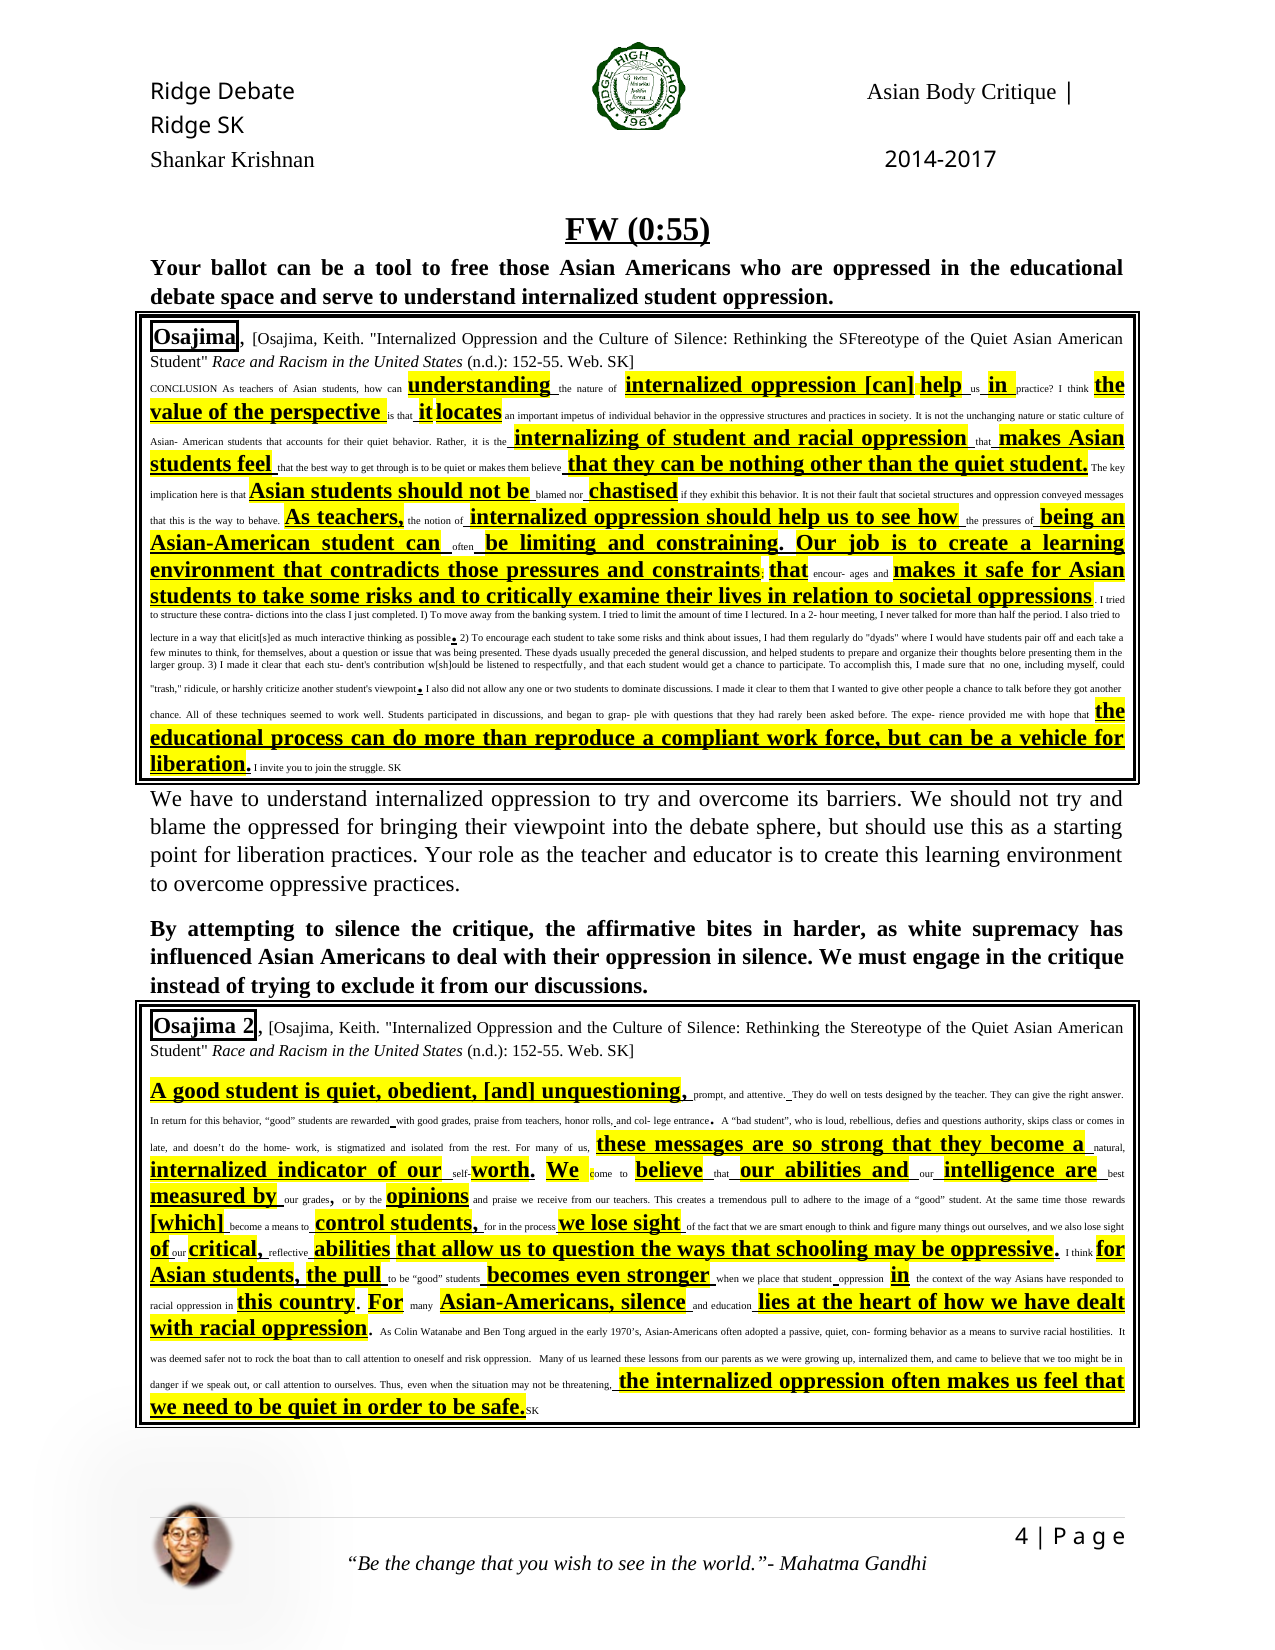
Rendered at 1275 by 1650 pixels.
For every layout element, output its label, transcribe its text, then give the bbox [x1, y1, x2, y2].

picture [578, 42, 697, 130]
text Osajima, [Osajima, Keith. "Internalized Oppression and the Culture of Silence: Rethinking the SFtereotype of the Quiet Asian American Student" Race and Racism in the United States (n.d.): 152-55. Web. SK] [142, 318, 1133, 363]
picture [173, 1508, 213, 1517]
subtitle FW (0:55) [150, 209, 1125, 247]
text A good student is quiet, obedient, [and] unquestioning, prompt, and attentive. They do well on tests designed by the teacher. They can give the right answer. In return for this behavior, “good” students are rewarded with good grades, praise from teachers, honor rolls, and col- lege entrance. A “bad student”, who is loud, rebellious, defies and questions authority, skips class or comes in late, and doesn’t do the home- work, is stigmatized and isolated from the rest. For many of us, these messages are so strong that they become a natural, internalized indicator of our self-worth. We come to believe that our abilities and our intelligence are best measured by our grades, or by the opinions and praise we receive from our teachers. This creates a tremendous pull to adhere to the image of a “good” student. At the same time those rewards [which] become a means to control students, for in the process we lose sight of the fact that we are smart enough to think and figure many things out ourselves, and we also lose sight of our critical, reflective abilities that allow us to question the ways that schooling may be oppressive. I think for Asian students, the pull to be “good” students becomes even stronger when we place that student oppression in the context of the way Asians have responded to racial oppression in this country. For many Asian-Americans, silence and education lies at the heart of how we have dealt with racial oppression. As Colin Watanabe and Ben Tong argued in the early 1970’s, Asian-Americans often adopted a passive, quiet, con- forming behavior as a means to survive racial hostilities. It was deemed safer not to rock the boat than to call attention to oneself and risk oppression. Many of us learned these lessons from our parents as we were growing up, internalized them, and came to believe that we too might be in danger if we speak out, or call attention to ourselves. Thus, even when the situation may not be threatening, the internalized oppression often makes us feel that we need to be quiet in order to be safe.SK [142, 1069, 1133, 1422]
picture [158, 1518, 228, 1583]
subtitle Your ballot can be a tool to free those Asian Americans who are oppressed in the educational debate space and serve to understand internalized student oppression. [150, 254, 1125, 309]
subtitle By attempting to silence the critique, the affirmative bites in harder, as white supremacy has influenced Asian Americans to deal with their oppression in silence. We must engage in the critique instead of trying to exclude it from our discussions. [150, 915, 1125, 998]
text Osajima 2, [Osajima, Keith. "Internalized Oppression and the Culture of Silence: Rethinking the Stereotype of the Quiet Asian American Student" Race and Racism in the United States (n.d.): 152-55. Web. SK] [142, 1007, 1133, 1060]
text We have to understand internalized oppression to try and overcome its barriers. We should not try and blame the oppressed for bringing their viewpoint into the debate sphere, but should use this as a starting point for liberation practices. Your role as the teacher and educator is to create this learning environment to overcome oppressive practices. [150, 785, 1125, 896]
text CONCLUSION As teachers of Asian students, how can understanding the nature of internalized oppression [can] help us in practice? I think the value of the perspective is that it locates an important impetus of individual behavior in the oppressive structures and practices in society. It is not the unchanging nature or static culture of Asian- American students that accounts for their quiet behavior. Rather, it is the internalizing of student and racial oppression that makes Asian students feel that the best way to get through is to be quiet or makes them believe that they can be nothing other than the quiet student. The key implication here is that Asian students should not be blamed nor chastised if they exhibit this behavior. It is not their fault that societal structures and oppression conveyed messages that this is the way to behave. As teachers, the notion of internalized oppression should help us to see how the pressures of being an Asian-American student can often be limiting and constraining. Our job is to create a learning environment that contradicts those pressures and constraints; that encour- ages and makes it safe for Asian students to take some risks and to critically examine their lives in relation to societal oppressions. I tried to structure these contra- dictions into the class I just completed. I) To move away from the banking system. I tried to limit the amount of time I lectured. In a 2- hour meeting, I never talked for more than half the period. I also tried to lecture in a way that elicit[s]ed as much interactive thinking as possible. 2) To encourage each student to take some risks and think about issues, I had them regularly do "dyads" where I would have students pair off and each take a few minutes to think, for themselves, about a question or issue that was being presented. These dyads usually preceded the general discussion, and helped students to prepare and organize their thoughts belore presenting them in the larger group. 3) I made it clear that each stu- dent's contribution w[sh]ould be listened to respectfully, and that each student would get a chance to participate. To accomplish this, I made sure that no one, including myself, could "trash," ridicule, or harshly criticize another student's viewpoint. I also did not allow any one or two students to dominate discussions. I made it clear to them that I wanted to give other people a chance to talk before they got another chance. All of these techniques seemed to work well. Students participated in discussions, and began to grap- ple with questions that they had rarely been asked before. The expe- rience provided me with hope that the educational process can do more than reproduce a compliant work force, but can be a vehicle for liberation. I invite you to join the struggle. SK [142, 363, 1133, 778]
